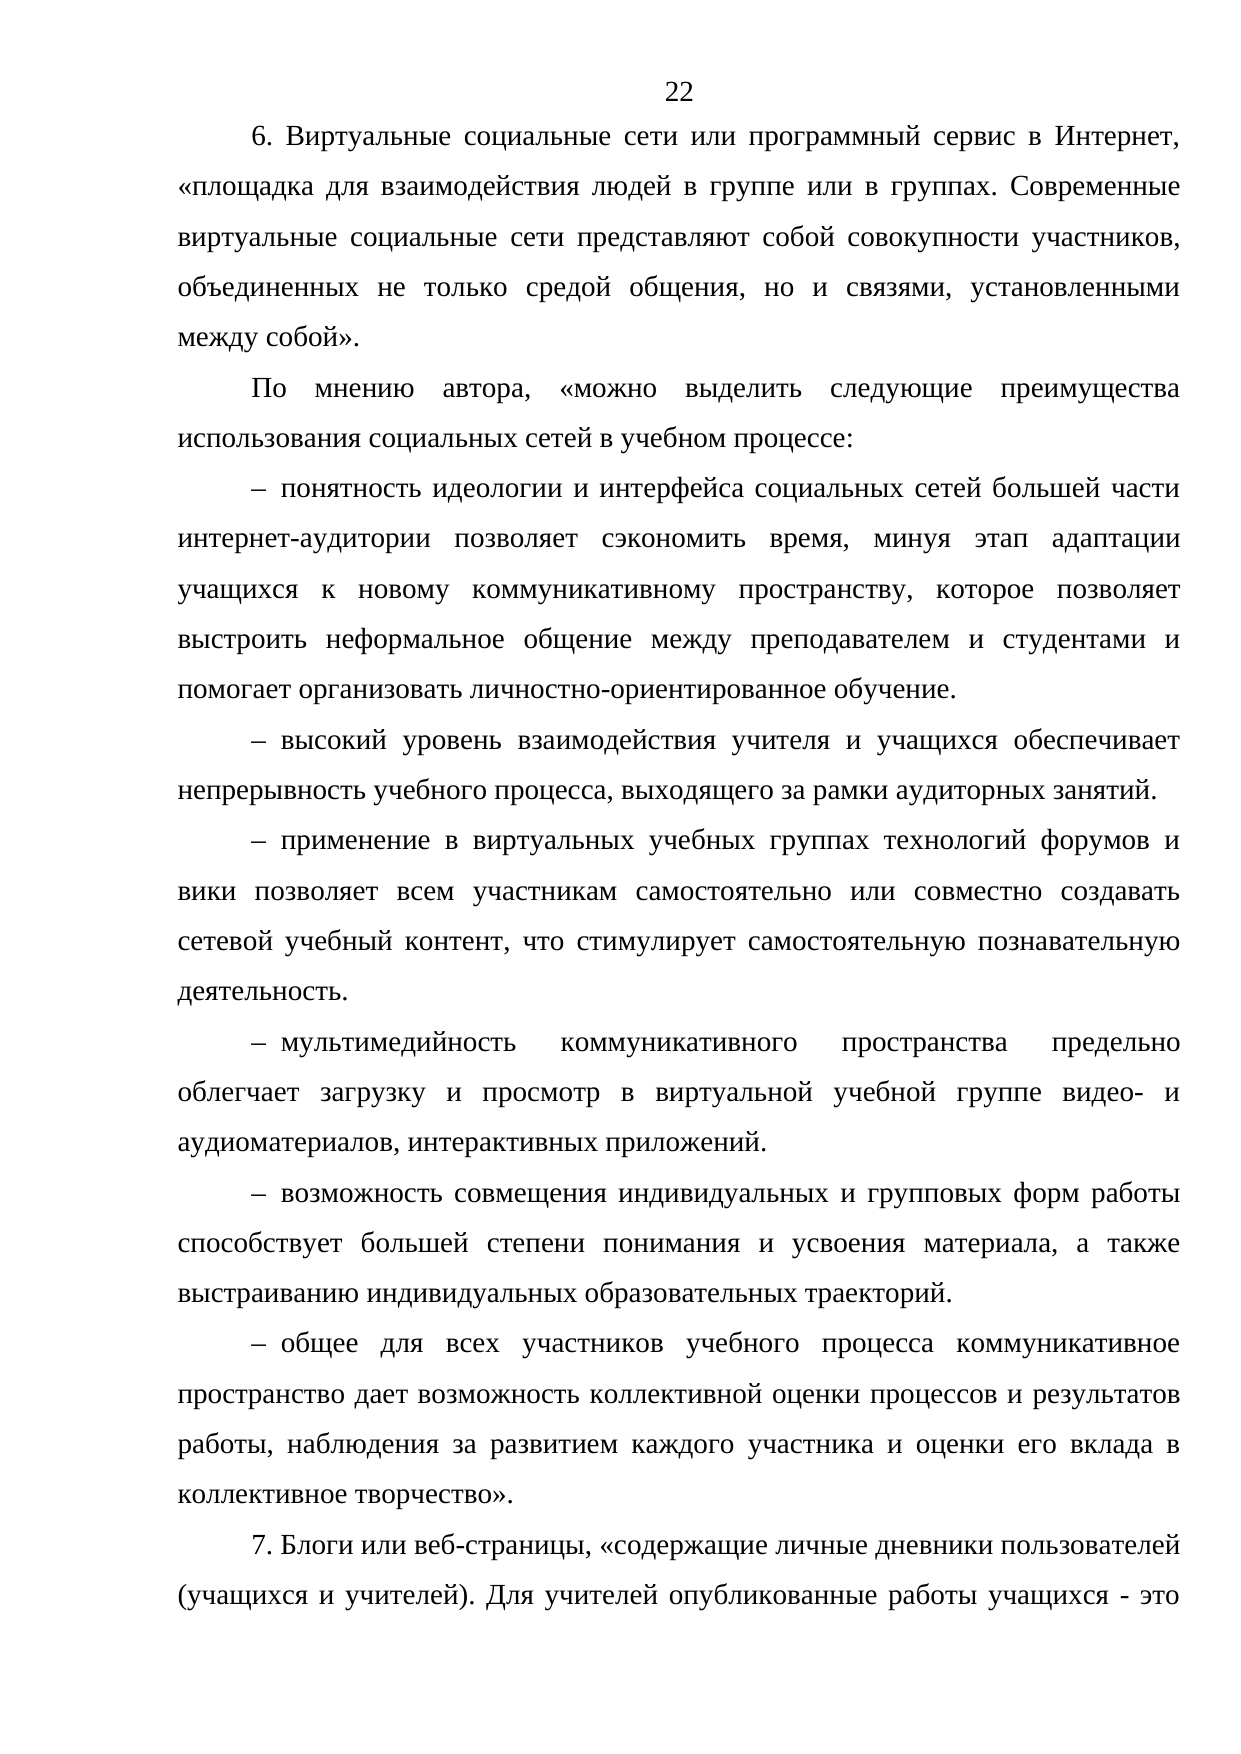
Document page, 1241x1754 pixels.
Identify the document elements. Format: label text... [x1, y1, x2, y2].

list мультимедийность коммуникативного пространства предельно облегчает загрузку и просмотр в виртуальной учебной группе видео- и аудиоматериалов, интерактивных приложений. [177, 1024, 1181, 1158]
list применение в виртуальных учебных группах технологий форумов и вики позволяет всем участникам самостоятельно или совместно создавать сетевой учебный контент, что стимулирует самостоятельную познавательную деятельность. [177, 822, 1181, 1007]
list возможность совмещения индивидуальных и групповых форм работы способствует большей степени понимания и усвоения материала, а также выстраиванию индивидуальных образовательных траекторий. [177, 1175, 1181, 1309]
text По мнению автора, «можно выделить следующие преимущества использования социальных сетей в учебном процессе: [177, 370, 1181, 453]
list понятность идеологии и интерфейса социальных сетей большей части интернет-аудитории позволяет сэкономить время, минуя этап адаптации учащихся к новому коммуникативному пространству, которое позволяет выстроить неформальное общение между преподавателем и студентами и помогает организовать личностно-ориентированное обучение. [177, 470, 1181, 705]
text 6. Виртуальные социальные сети или программный сервис в Интернет, «площадка для взаимодействия людей в группе или в группах. Современные виртуальные социальные сети представляют собой совокупности участников, объединенных не только средой общения, но и связями, установленными между собой». [177, 118, 1181, 353]
list общее для всех участников учебного процесса коммуникативное пространство дает возможность коллективной оценки процессов и результатов работы, наблюдения за развитием каждого участника и оценки его вклада в коллективное творчество». [177, 1326, 1181, 1510]
list высокий уровень взаимодействия учителя и учащихся обеспечивает непрерывность учебного процесса, выходящего за рамки аудиторных занятий. [177, 722, 1181, 806]
